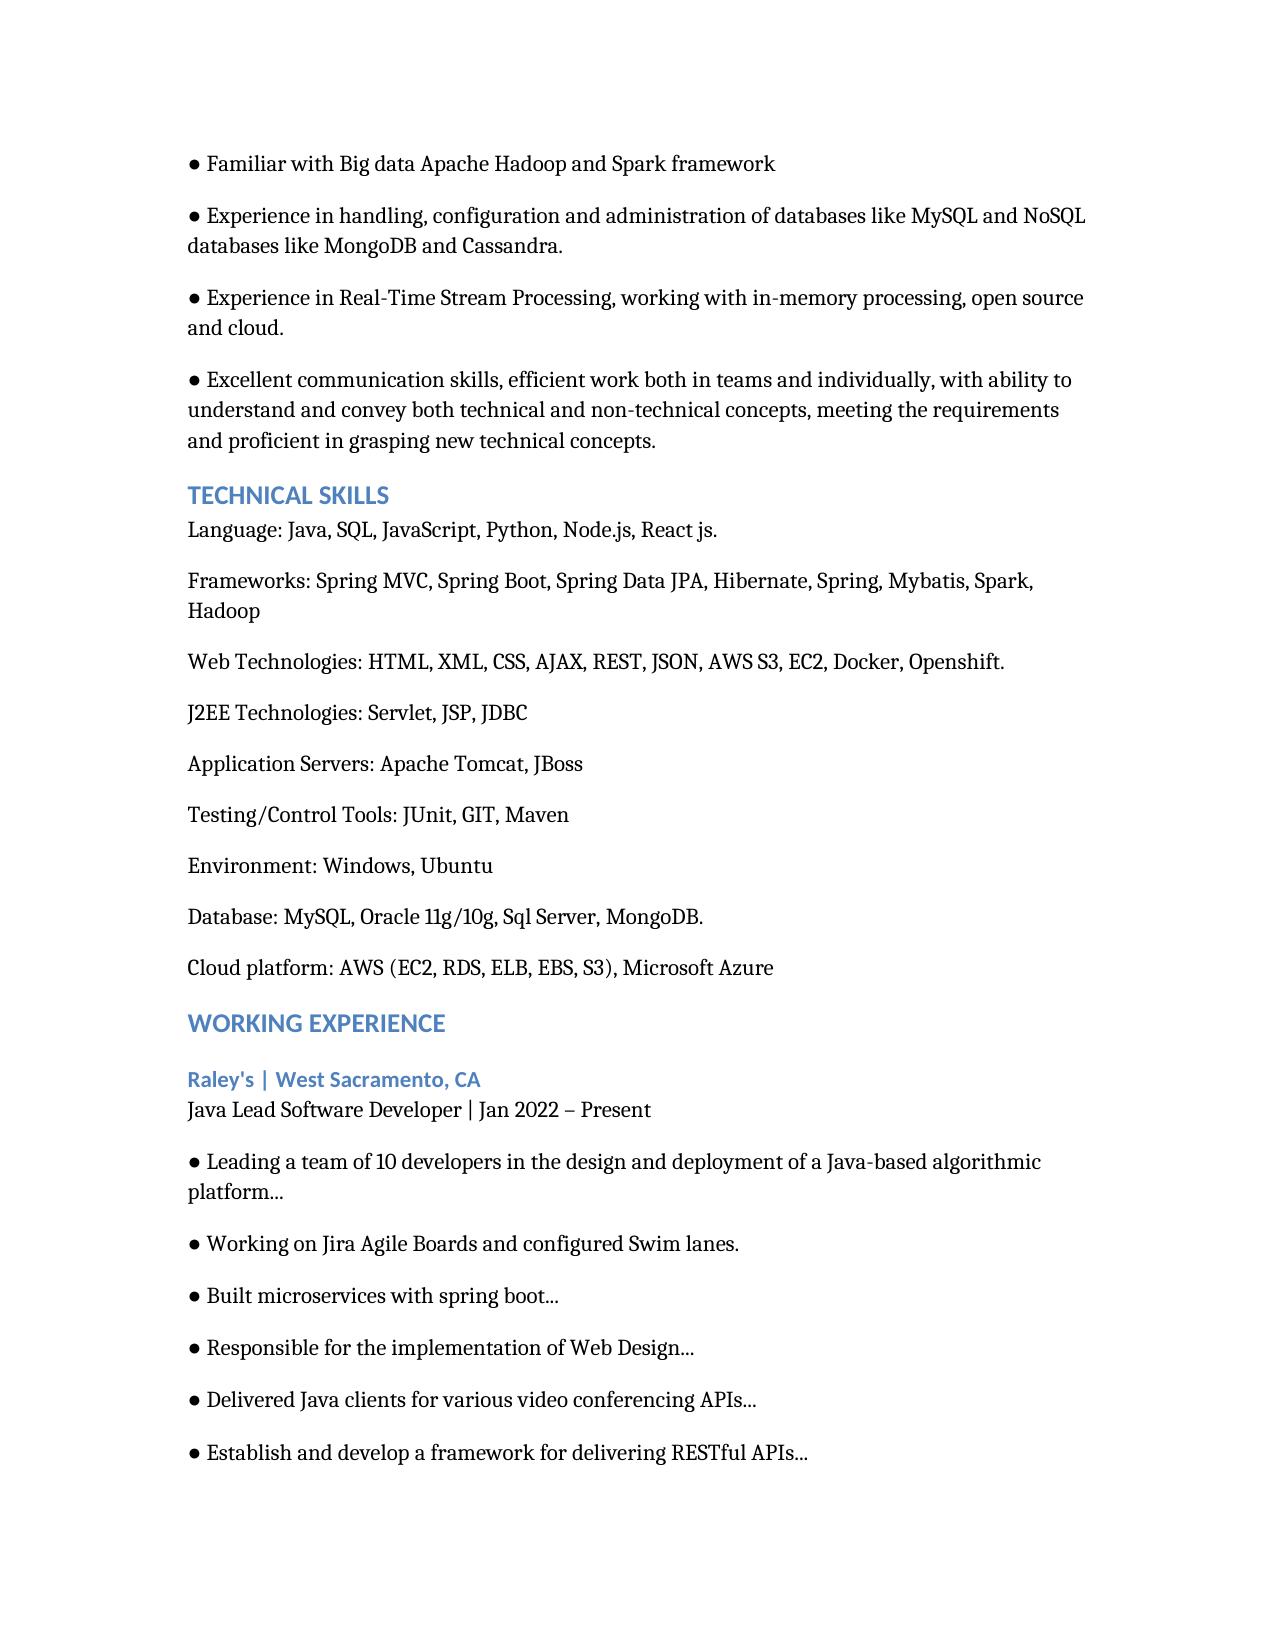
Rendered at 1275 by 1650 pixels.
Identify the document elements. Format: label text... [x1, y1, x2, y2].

text ● Delivered Java clients for various video conferencing APIs... [187, 1386, 1087, 1413]
text Cloud platform: AWS (EC2, RDS, ELB, EBS, S3), Microsoft Azure [187, 955, 1087, 981]
text Frameworks: Spring MVC, Spring Boot, Spring Data JPA, Hibernate, Spring, Mybatis, Spark, Hadoop [187, 567, 1087, 624]
text Environment: Windows, Ubuntu [187, 853, 1087, 879]
text ● Excellent communication skills, efficient work both in teams and individually, with ability to understand and convey both technical and non-technical concepts, meeting the requirements and proficient in grasping new technical concepts. [187, 366, 1087, 454]
text ● Built microservices with spring boot... [187, 1282, 1087, 1309]
text J2EE Technologies: Servlet, JSP, JDBC [187, 700, 1087, 726]
text ● Establish and develop a framework for delivering RESTful APIs... [187, 1438, 1087, 1466]
subtitle WORKING EXPERIENCE [187, 1006, 1087, 1039]
text ● Responsible for the implementation of Web Design... [187, 1334, 1087, 1361]
text Language: Java, SQL, JavaScript, Python, Node.js, React js. [187, 516, 1087, 543]
text ● Experience in handling, configuration and administration of databases like MySQL and NoSQL databases like MongoDB and Cassandra. [187, 202, 1087, 259]
subtitle TECHNICAL SKILLS [187, 478, 1087, 512]
subtitle Raley's | West Sacramento, CA [187, 1065, 1087, 1093]
text ● Working on Jira Agile Boards and configured Swim lanes. [187, 1230, 1087, 1257]
text Web Technologies: HTML, XML, CSS, AJAX, REST, JSON, AWS S3, EC2, Docker, Openshift. [187, 649, 1087, 675]
text Java Lead Software Developer | Jan 2022 – Present [187, 1097, 1087, 1123]
text Application Servers: Apache Tomcat, JBoss [187, 751, 1087, 777]
text ● Familiar with Big data Apache Hadoop and Spark framework [187, 150, 1087, 177]
text ● Experience in Real-Time Stream Processing, working with in-memory processing, open source and cloud. [187, 284, 1087, 342]
text ● Leading a team of 10 developers in the design and deployment of a Java-based algorithmic platform... [187, 1148, 1087, 1205]
text Testing/Control Tools: JUnit, GIT, Maven [187, 802, 1087, 828]
text Database: MySQL, Oracle 11g/10g, Sql Server, MongoDB. [187, 904, 1087, 930]
